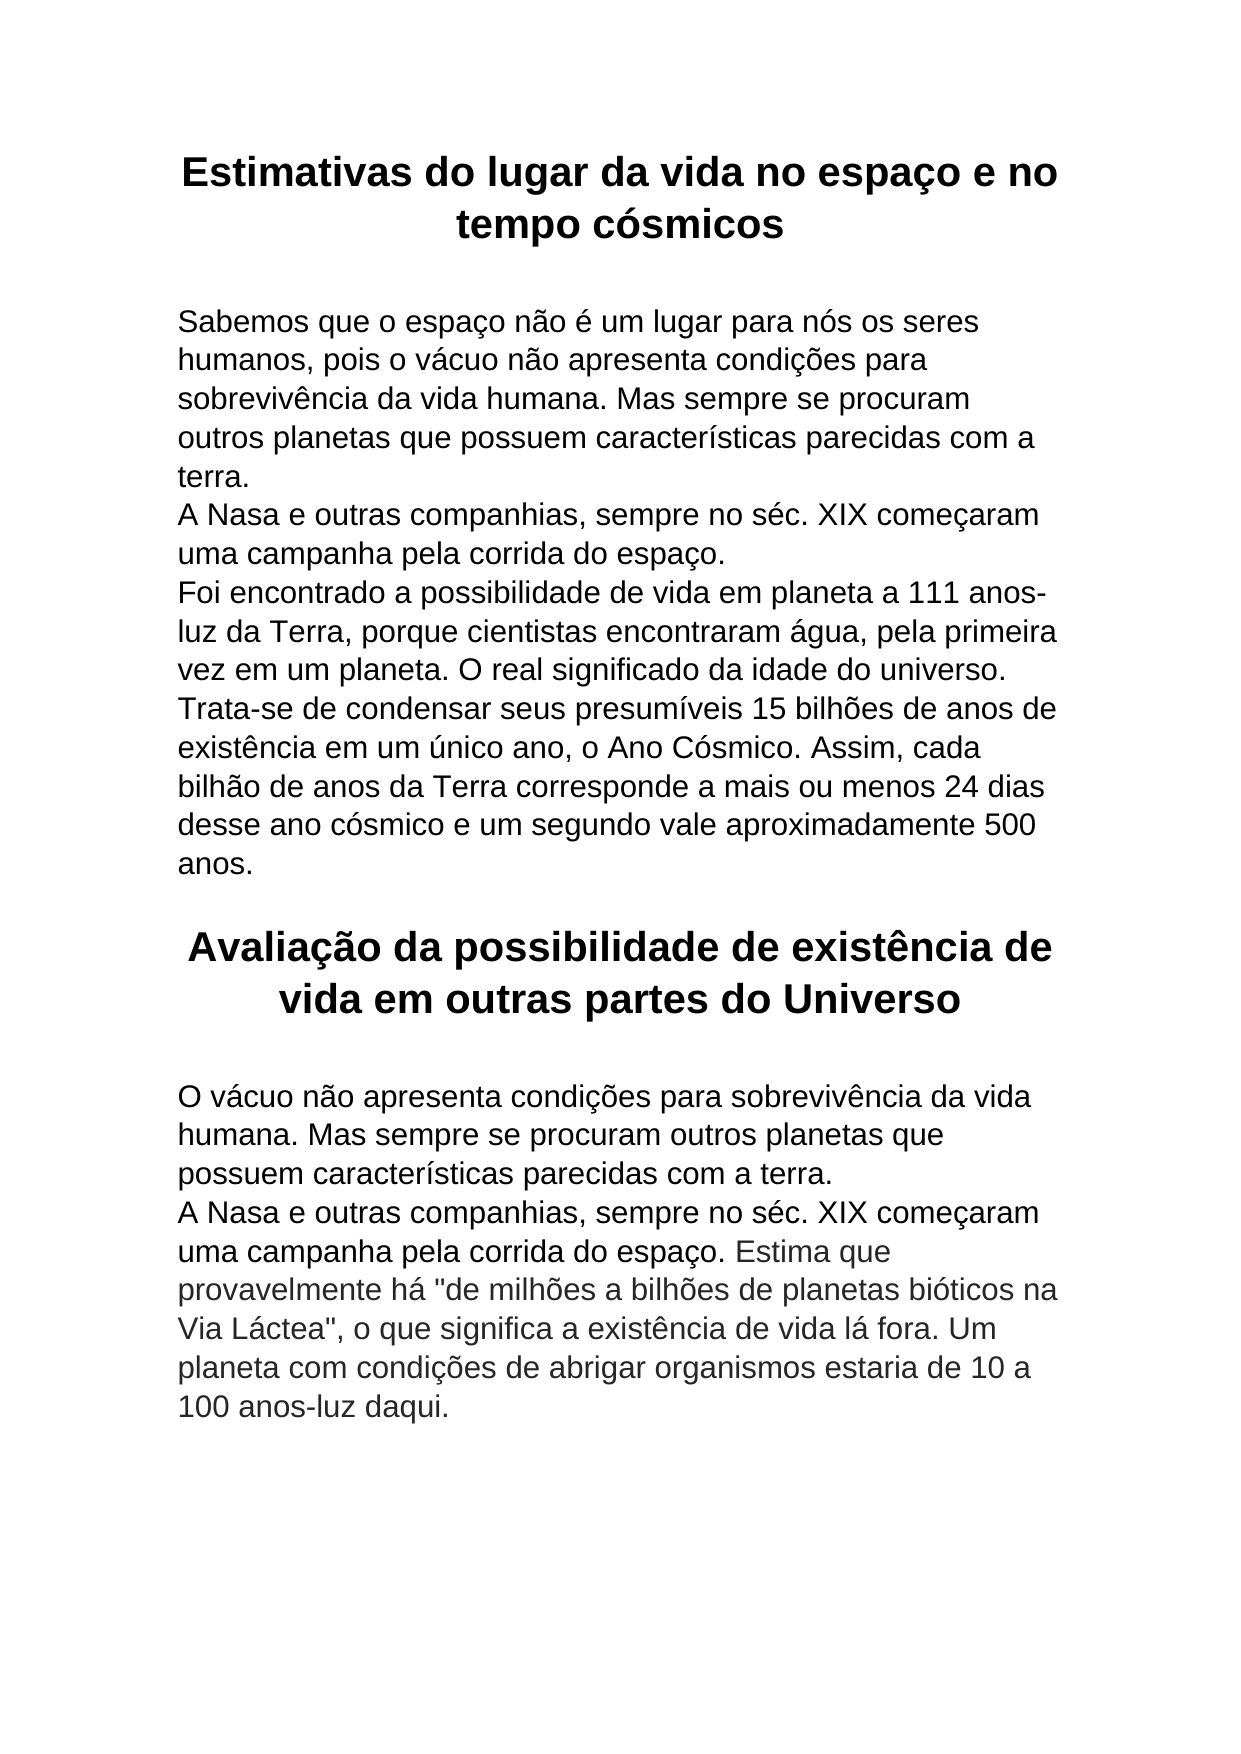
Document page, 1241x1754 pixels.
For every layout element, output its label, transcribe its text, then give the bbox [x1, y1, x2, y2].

text Sabemos que o espaço não é um lugar para nós os seres humanos, pois o vácuo não apresenta condições para sobrevivência da vida humana. Mas sempre se procuram outros planetas que possuem características parecidas com a terra. [177, 303, 1063, 493]
text Foi encontrado a possibilidade de vida em planeta a 111 anos-luz da Terra, porque cientistas encontraram água, pela primeira vez em um planeta. O real significado da idade do universo. Trata-se de condensar seus presumíveis 15 bilhões de anos de existência em um único ano, o Ano Cósmico. Assim, cada bilhão de anos da Terra corresponde a mais ou menos 24 dias desse ano cósmico e um segundo vale aproximadamente 500 anos. [177, 574, 1063, 881]
text Avaliação da possibilidade de existência de vida em outras partes do Universo [177, 923, 1063, 1022]
text O vácuo não apresenta condições para sobrevivência da vida humana. Mas sempre se procuram outros planetas que possuem características parecidas com a terra. [177, 1078, 1063, 1191]
text Estimativas do lugar da vida no espaço e no tempo cósmicos [177, 148, 1063, 247]
text A Nasa e outras companhias, sempre no séc. XIX começaram uma campanha pela corrida do espaço. Estima que provavelmente há "de milhões a bilhões de planetas bióticos na Via Láctea", o que significa a existência de vida lá fora. Um planeta com condições de abrigar organismos estaria de 10 a 100 anos-luz daqui. [177, 1194, 1063, 1423]
text A Nasa e outras companhias, sempre no séc. XIX começaram uma campanha pela corrida do espaço. [177, 496, 1063, 571]
